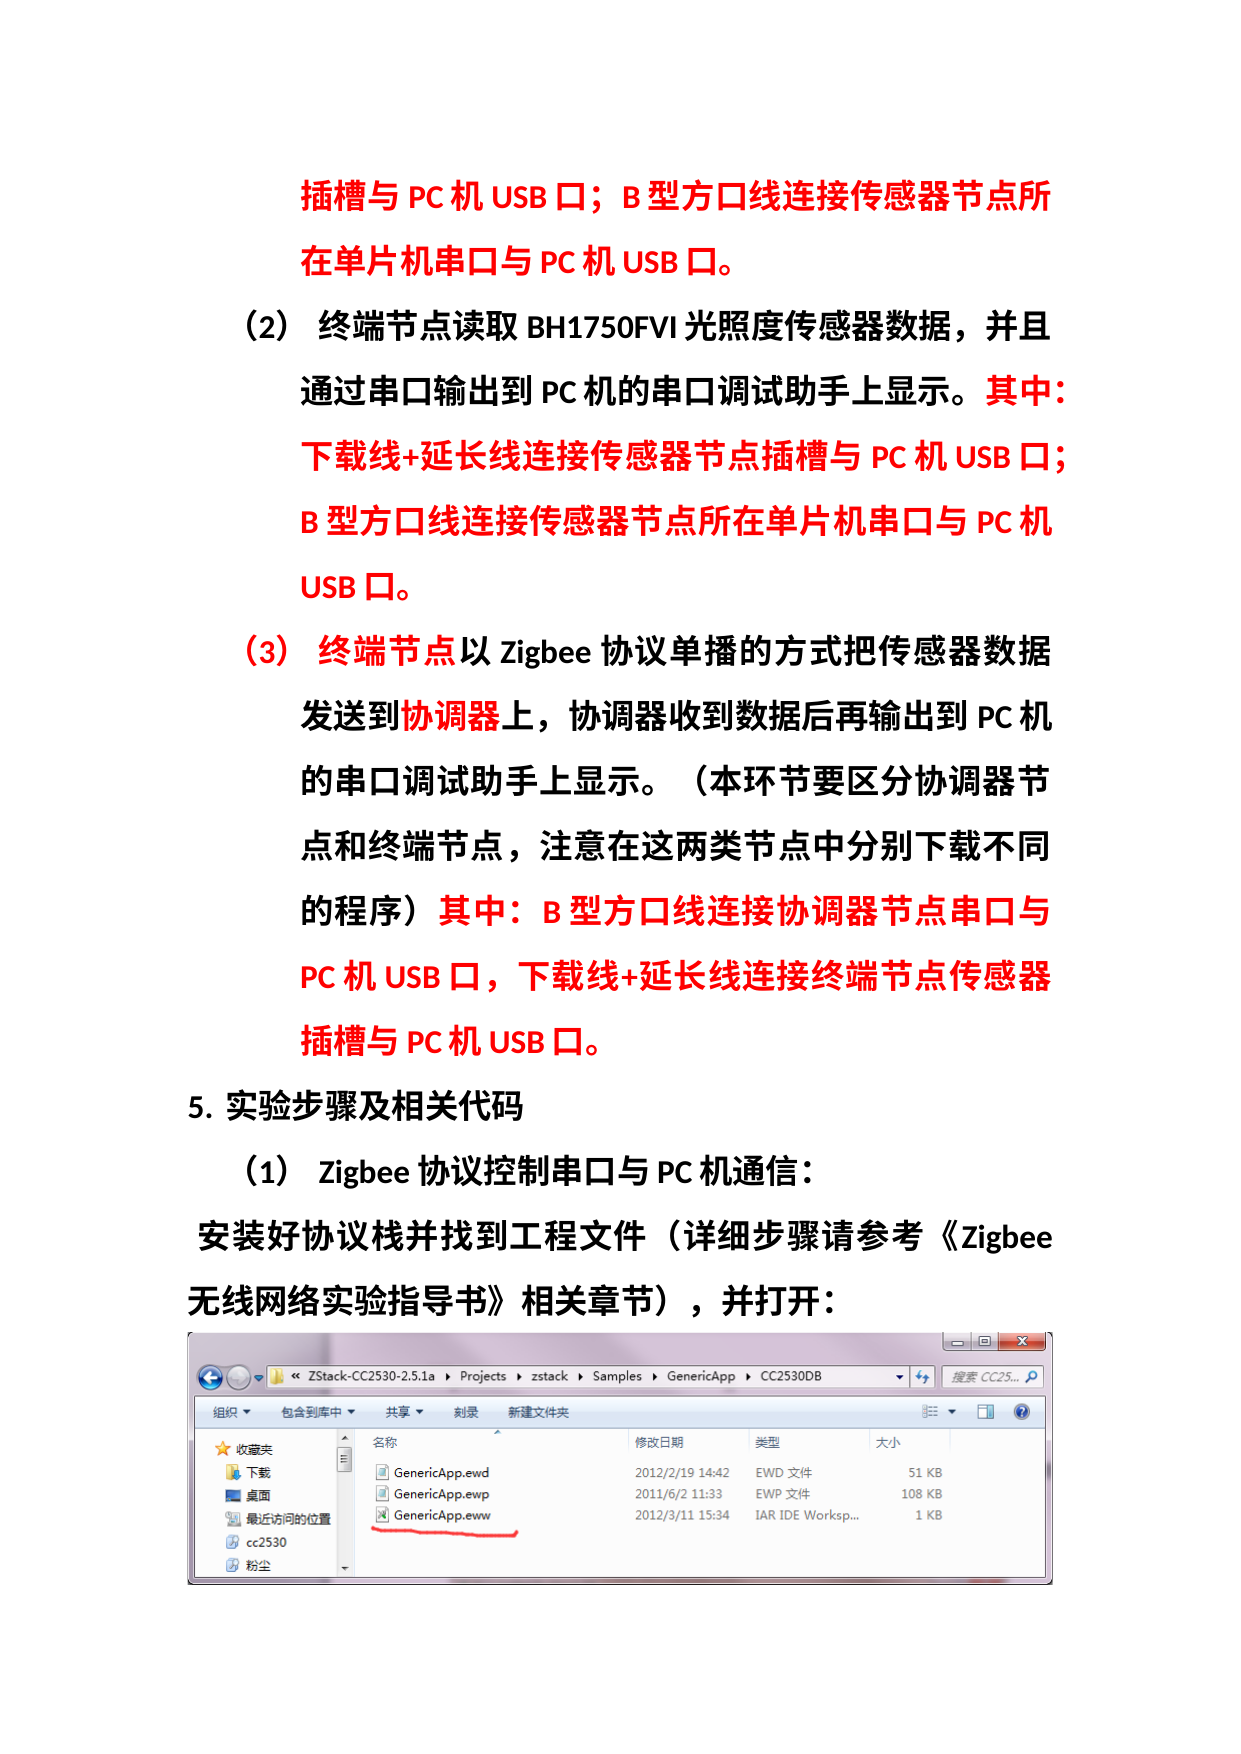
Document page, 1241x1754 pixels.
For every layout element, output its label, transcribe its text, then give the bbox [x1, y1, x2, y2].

text 安装好协议栈并找到工程文件（详细步骤请参考《Zigbee无线网络实验指导书》相关章节），并打开： [187, 1202, 1053, 1332]
list 终端节点读取BH1750FVI光照度传感器数据，并且通过串口输出到PC机的串口调试助手上显示。其中：下载线+延长线连接传感器节点插槽与PC机USB口；B型方口线连接传感器节点所在单片机串口与PC机USB口。 [225, 292, 1053, 617]
list Zigbee协议控制串口与PC机通信： [225, 1137, 1053, 1202]
picture [187, 1332, 1053, 1585]
list 终端节点以Zigbee协议单播的方式把传感器数据发送到协调器上，协调器收到数据后再输出到PC机的串口调试助手上显示。（本环节要区分协调器节点和终端节点，注意在这两类节点中分别下载不同的程序）其中：B型方口线连接协调器节点串口与PC机USB口，下载线+延长线连接终端节点传感器插槽与PC机USB口。 [225, 617, 1053, 1072]
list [225, 162, 1053, 292]
list 实验步骤及相关代码 [187, 1072, 1053, 1137]
